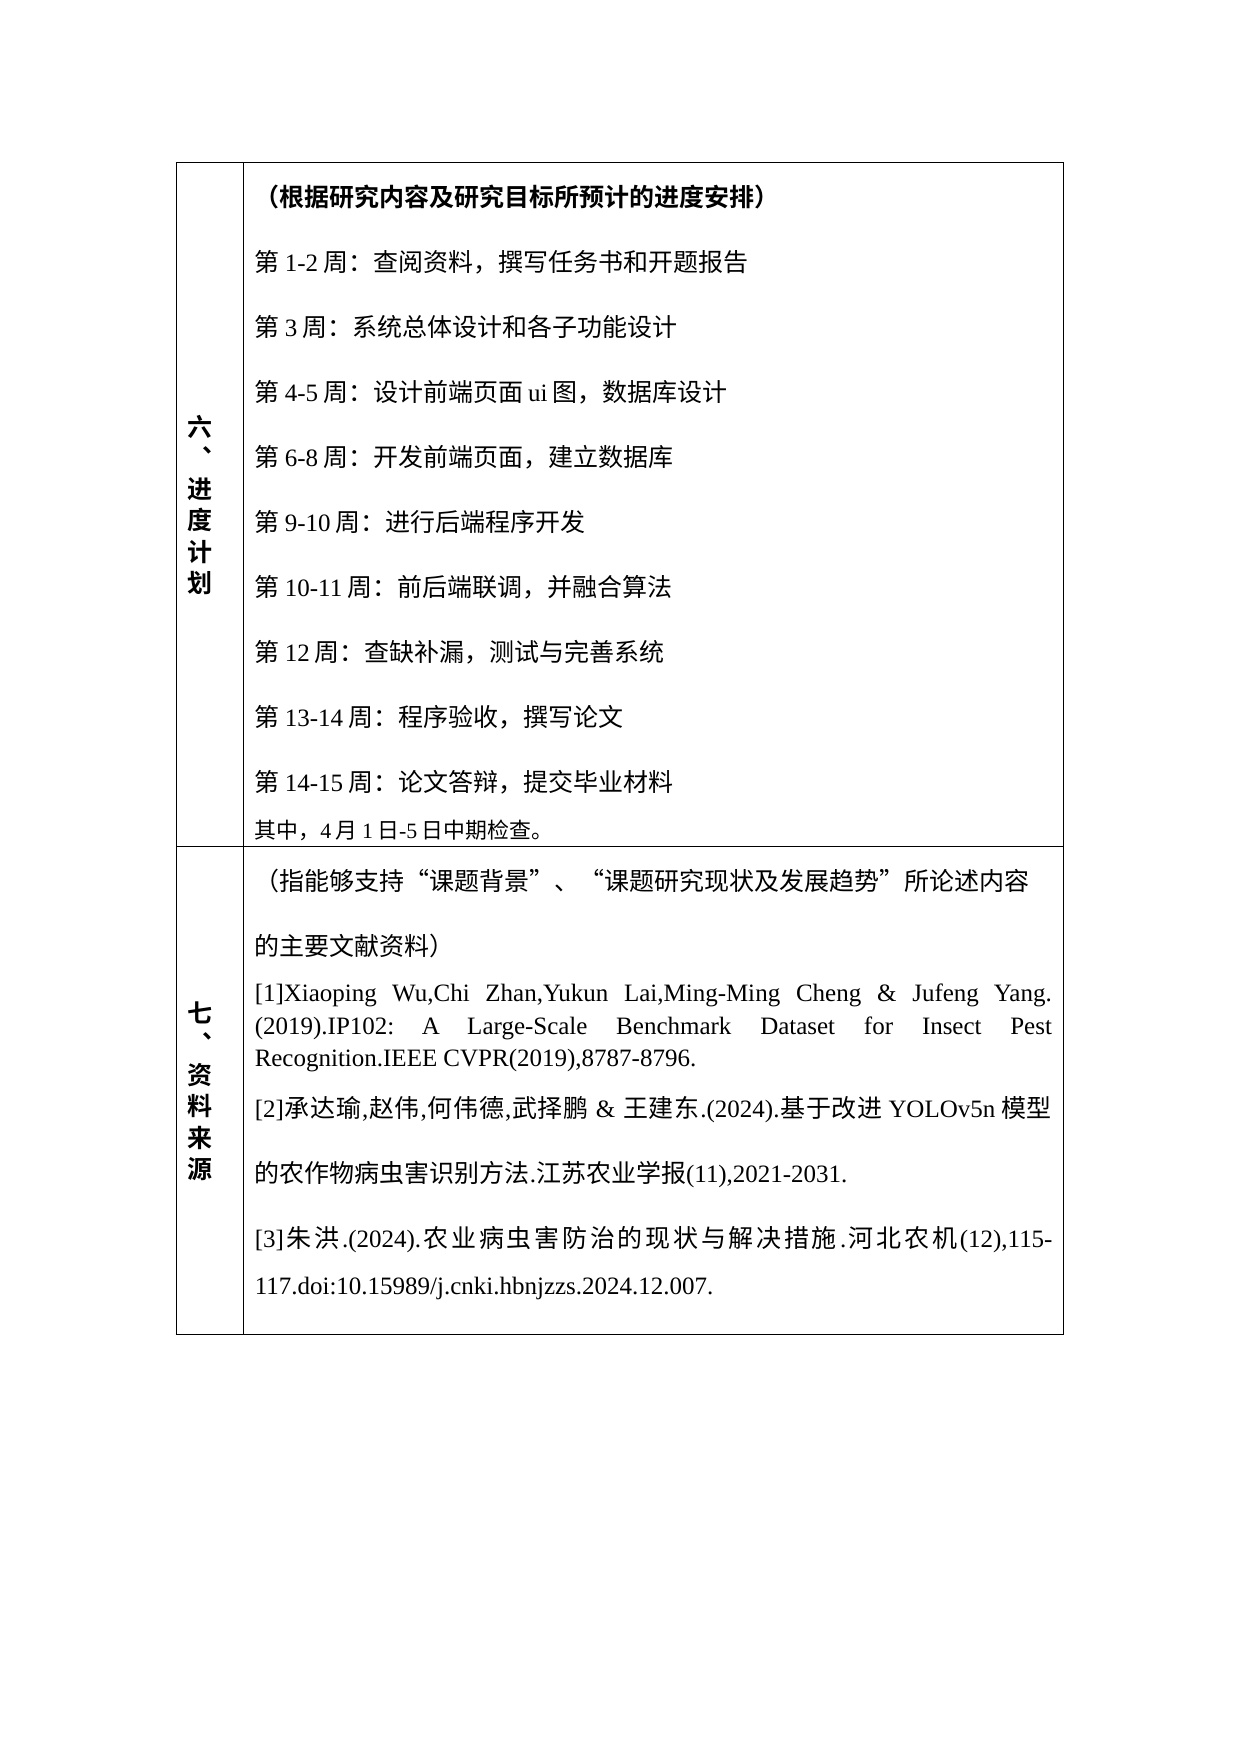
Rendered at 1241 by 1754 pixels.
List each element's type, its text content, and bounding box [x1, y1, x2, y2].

table_cell （根据研究内容及研究目标所预计的进度安排） 第1-2周：查阅资料，撰写任务书和开题报告 第3周：系统总体设计和各子功能设计 第4-5周：设计前端页面ui图，数据库设计 第6-8周：开发前端页面，建立数据库 第9-10周：进行后端程序开发 第10-11周：前后端联调，并融合算法 第12周：查缺补漏，测试与完善系统 第13-14周：程序验收，撰写论文 第14-15周：论文答辩，提交毕业材料 其中，4月1日-5日中期检查。 [244, 163, 1063, 846]
table_cell 六、进度计划 [177, 163, 243, 846]
table_cell 七、资料来源 [177, 847, 243, 1334]
table_cell （指能够支持“课题背景”、“课题研究现状及发展趋势”所论述内容的主要文献资料） [1]Xiaoping Wu,Chi Zhan,Yukun Lai,Ming-Ming Cheng & Jufeng Yang.(2019).IP102: A Large-Scale Benchmark Dataset for Insect Pest Recognition.IEEE CVPR(2019),8787-8796. [2]承达瑜,赵伟,何伟德,武择鹏 & 王建东.(2024).基于改进YOLOv5n模型的农作物病虫害识别方法.江苏农业学报(11),2021-2031. [3]朱洪.(2024).农业病虫害防治的现状与解决措施.河北农机(12),115-117.doi:10.15989/j.cnki.hbnjzzs.2024.12.007. [244, 847, 1063, 1334]
